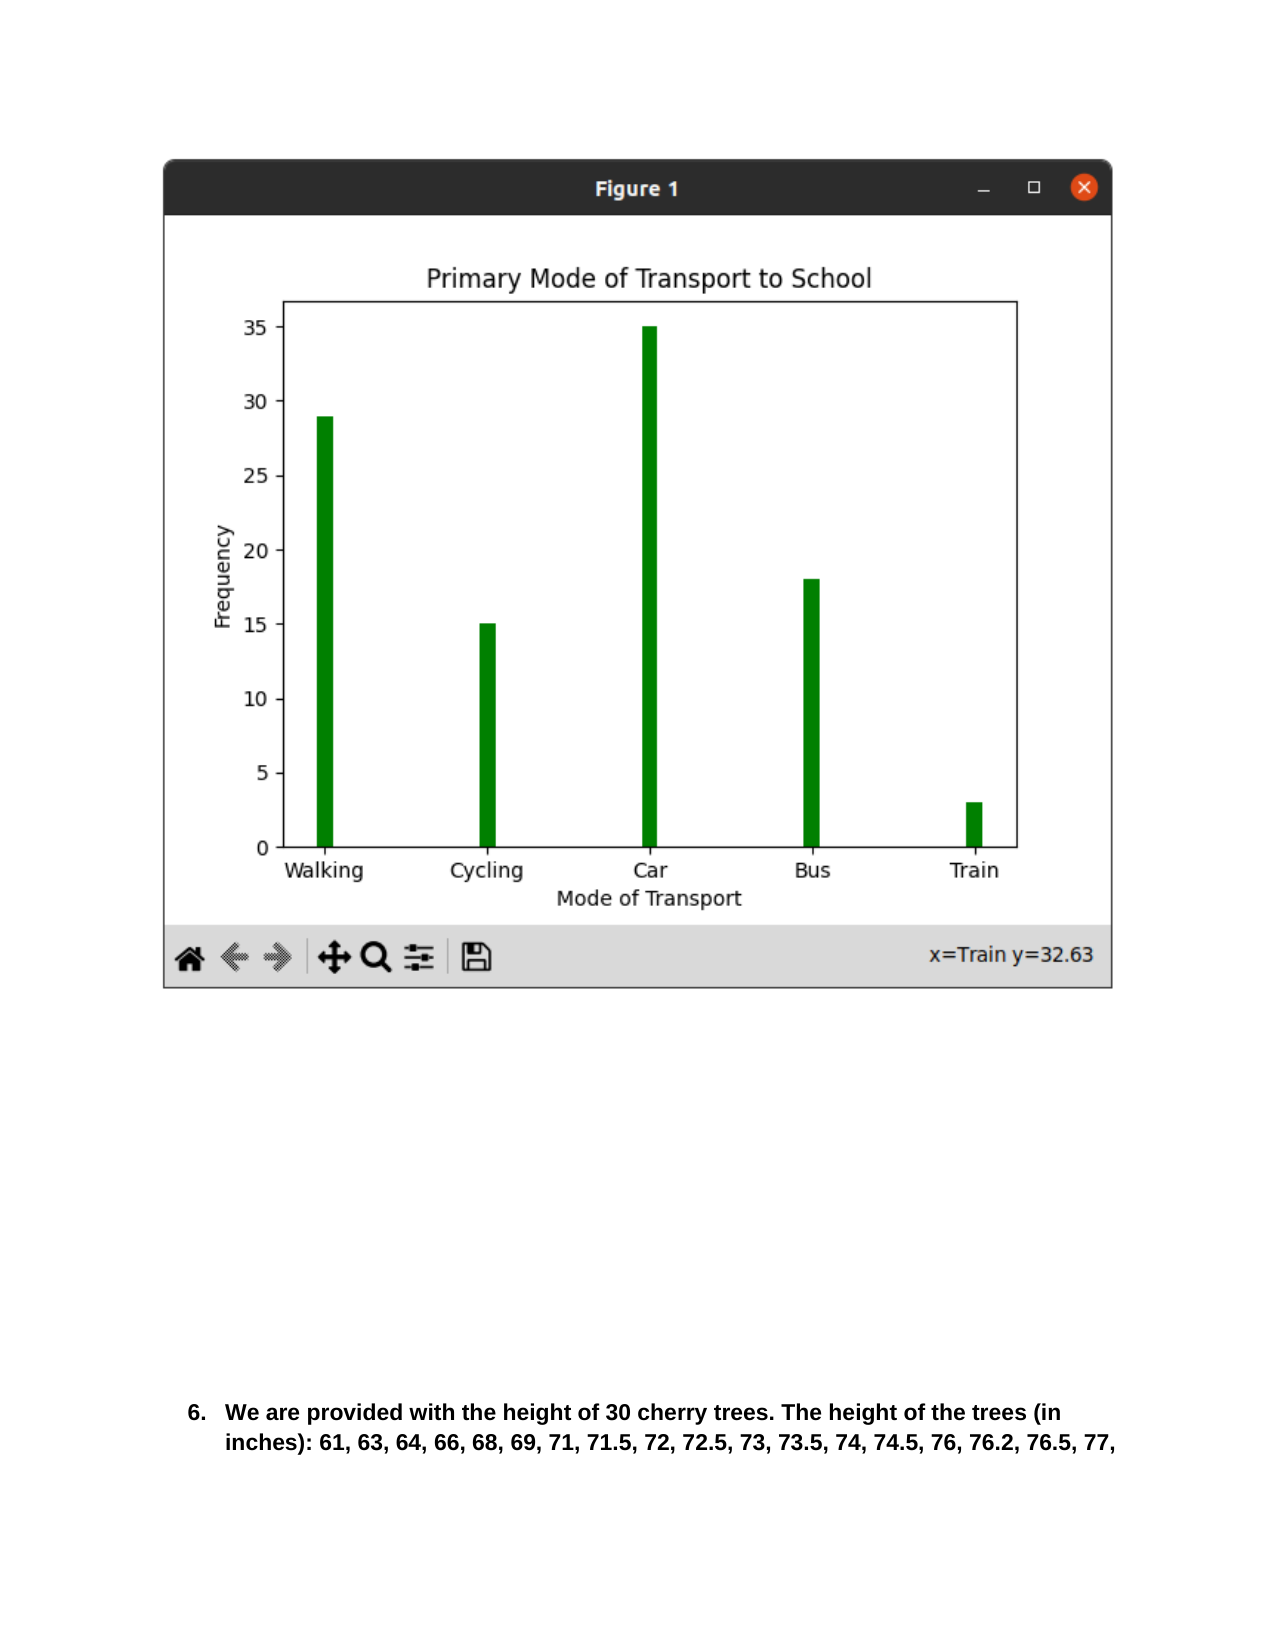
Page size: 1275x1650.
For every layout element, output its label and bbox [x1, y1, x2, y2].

list [187, 1399, 1125, 1455]
picture [150, 150, 1125, 1002]
